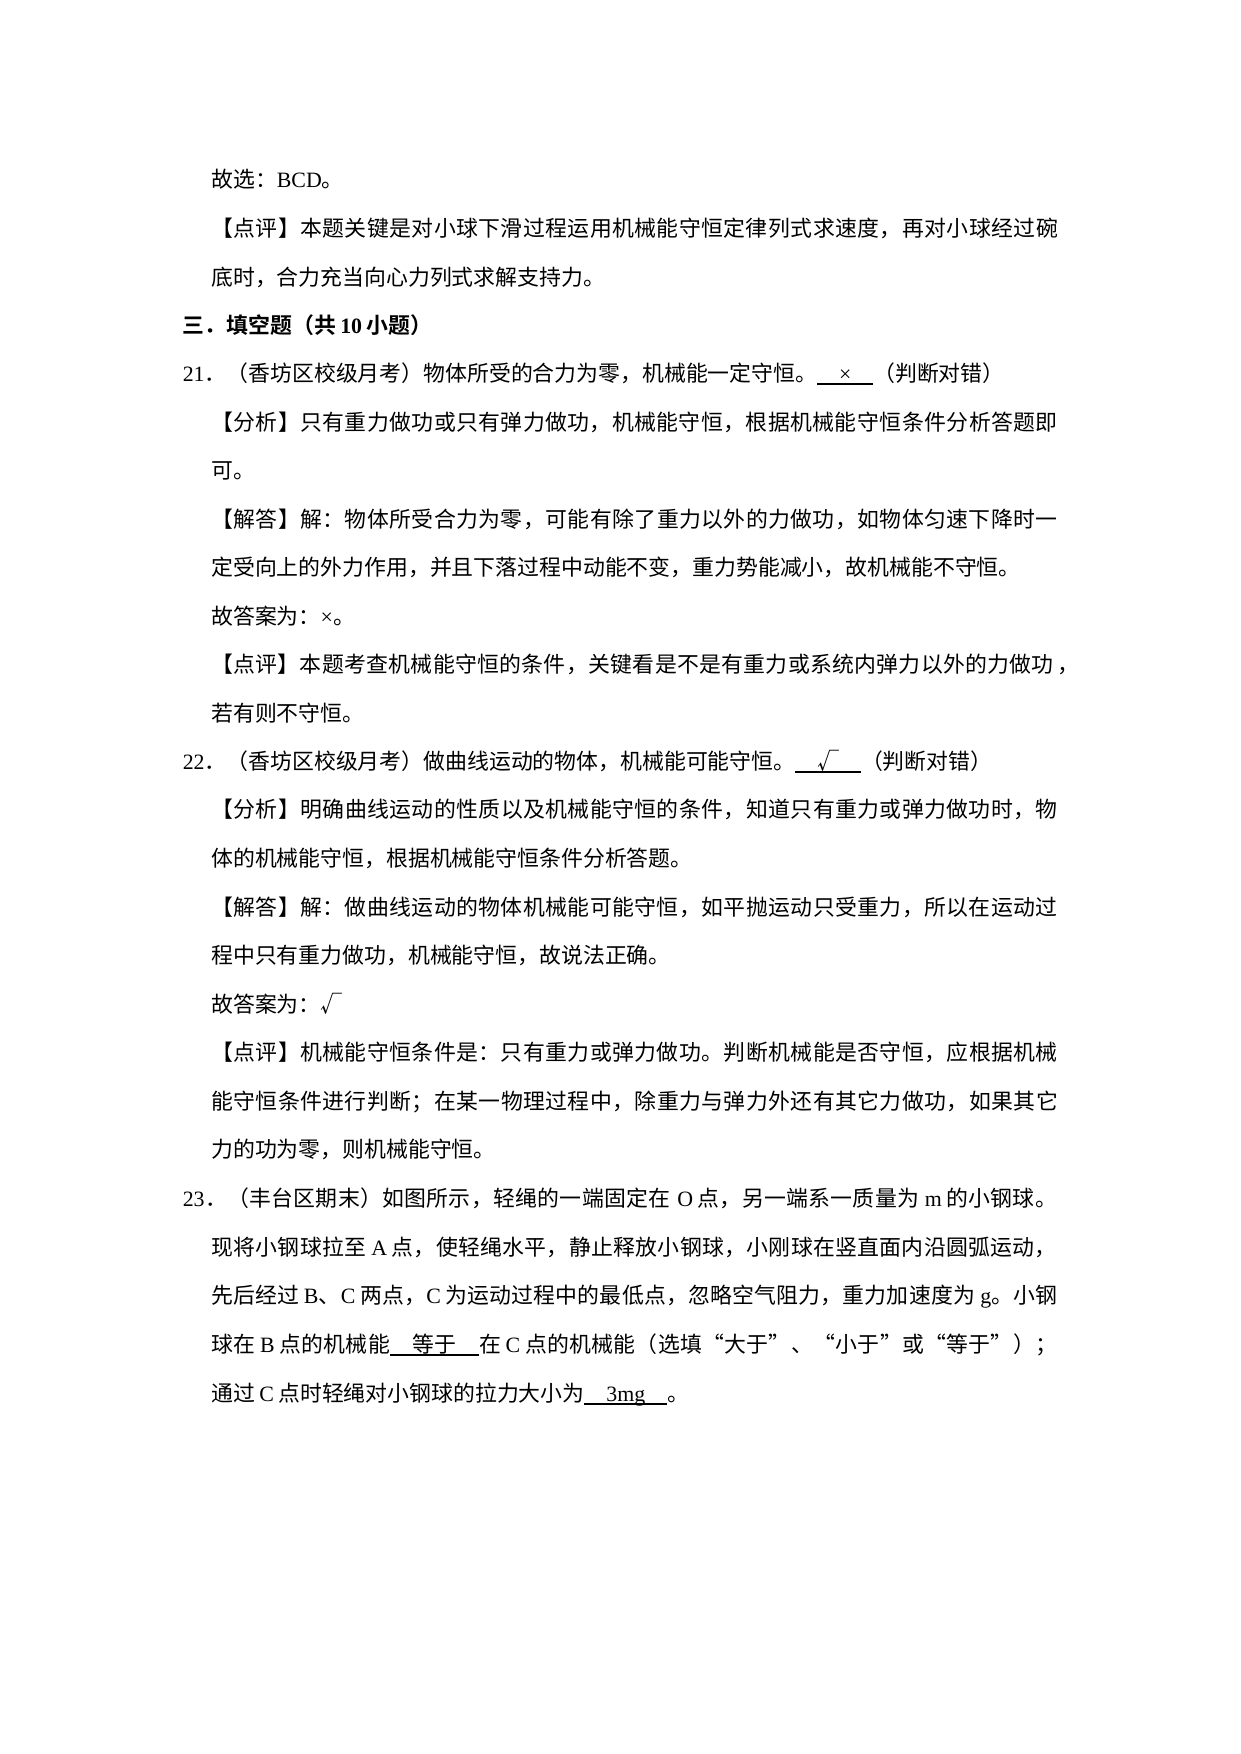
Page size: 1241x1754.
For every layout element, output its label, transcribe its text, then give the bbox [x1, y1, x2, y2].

text 22．（香坊区校级月考）做曲线运动的物体，机械能可能守恒。 √ （判断对错） [183, 744, 1058, 776]
text 【分析】只有重力做功或只有弹力做功，机械能守恒，根据机械能守恒条件分析答题即可。 [211, 404, 1058, 485]
text 【解答】解：做曲线运动的物体机械能可能守恒，如平抛运动只受重力，所以在运动过程中只有重力做功，机械能守恒，故说法正确。 [211, 889, 1058, 970]
text 【解答】解：物体所受合力为零，可能有除了重力以外的力做功，如物体匀速下降时一定受向上的外力作用，并且下落过程中动能不变，重力势能减小，故机械能不守恒。 [211, 501, 1058, 582]
text 三．填空题（共10小题） [183, 307, 1058, 340]
text 【点评】本题关键是对小球下滑过程运用机械能守恒定律列式求速度，再对小球经过碗底时，合力充当向心力列式求解支持力。 [211, 210, 1058, 292]
text 故选：BCD。 [211, 162, 1058, 194]
text 23．（丰台区期末）如图所示，轻绳的一端固定在O点，另一端系一质量为m的小钢球。现将小钢球拉至A点，使轻绳水平，静止释放小钢球，小刚球在竖直面内沿圆弧运动，先后经过B、C两点，C为运动过程中的最低点，忽略空气阻力，重力加速度为g。小钢球在B点的机械能 等于 在C点的机械能（选填“大于”、“小于”或“等于”）；通过C点时轻绳对小钢球的拉力大小为 3mg 。 [183, 1180, 1058, 1408]
text 21．（香坊区校级月考）物体所受的合力为零，机械能一定守恒。 × （判断对错） [183, 356, 1058, 388]
text 【点评】本题考查机械能守恒的条件，关键看是不是有重力或系统内弹力以外的力做功，若有则不守恒。 [211, 647, 1058, 728]
text 故答案为：√ [211, 986, 1058, 1019]
text 故答案为：×。 [211, 598, 1058, 631]
text 【分析】明确曲线运动的性质以及机械能守恒的条件，知道只有重力或弹力做功时，物体的机械能守恒，根据机械能守恒条件分析答题。 [211, 792, 1058, 873]
text 【点评】机械能守恒条件是：只有重力或弹力做功。判断机械能是否守恒，应根据机械能守恒条件进行判断；在某一物理过程中，除重力与弹力外还有其它力做功，如果其它力的功为零，则机械能守恒。 [211, 1034, 1058, 1164]
